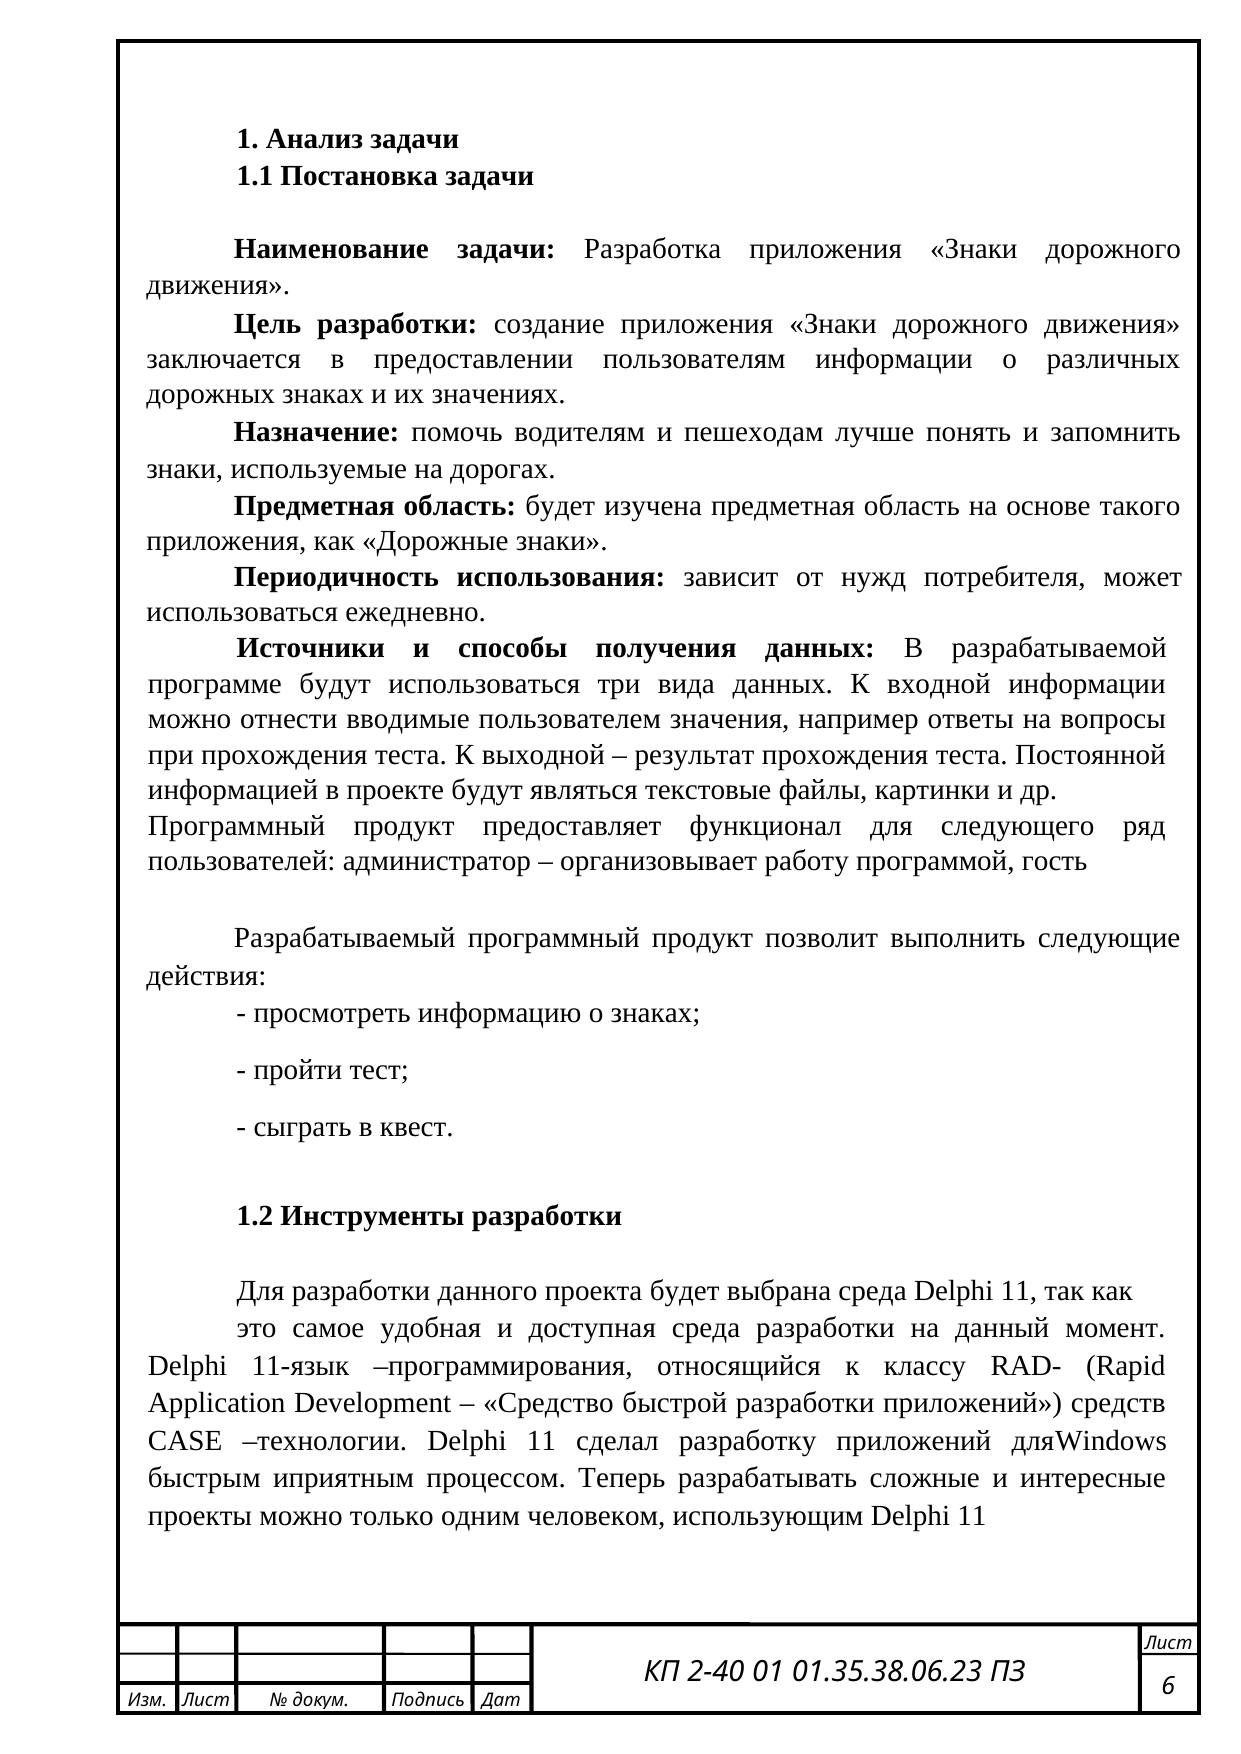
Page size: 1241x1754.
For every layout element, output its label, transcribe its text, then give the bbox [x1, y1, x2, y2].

text Разрабатываемый программный продукт позволит выполнить следующие действия: [146, 917, 1181, 992]
text Предметная область: будет изучена предметная область на основе такого приложения, как «Дорожные знаки». [146, 487, 1181, 557]
text 1.2 Инструменты разработки [148, 1195, 1167, 1233]
text Цель разработки: создание приложения «Знаки дорожного движения» заключается в предоставлении пользователям информации о различных дорожных знаках и их значениях. [146, 305, 1181, 411]
text Периодичность использования: зависит от нужд потребителя, может использоваться ежедневно. [146, 558, 1182, 629]
text это самое удобная и доступная среда разработки на данный момент. Delphi 11-язык –программирования, относящийся к классу RAD- (Rapid Application Development – «Средство быстрой разработки приложений») средств CASE –тeхнологии. Delphi 11 сделал разработку приложений дляWindows быстрым иприятным процессом. Теперь разрабатывать сложные и интересные проекты можно только одним человеком, использующим Delphi 11 [148, 1308, 1167, 1533]
list пройти тест; [236, 1049, 1181, 1087]
text Источники и способы получения данных: В разрабатываемой программе будут использоваться три вида данных. К входной информации можно отнести вводимые пользователем значения, например ответы на вопросы при прохождения теста. К выходной – результат прохождения теста. Постоянной информацией в проекте будут являться текстовые файлы, картинки и др. [148, 629, 1167, 807]
text 1.1 Постановка задачи [148, 156, 1167, 193]
list просмотреть информацию о знаках; [236, 993, 1181, 1030]
text Наименование задачи: Разработка приложения «Знаки дорожного движения». [146, 231, 1181, 301]
text Назначение: помочь водителям и пешеходам лучше понять и запомнить знаки, используемые на дорогах. [146, 411, 1181, 486]
text Программный продукт предоставляет функционал для следующего ряд пользователей: администратор – организовывает работу программой, гость [148, 807, 1167, 877]
text Для разработки данного проекта будет выбрана среда Delphi 11, так как [148, 1270, 1167, 1308]
list сыграть в квест. [236, 1107, 1181, 1144]
text 1. Анализ задачи [148, 118, 1167, 156]
